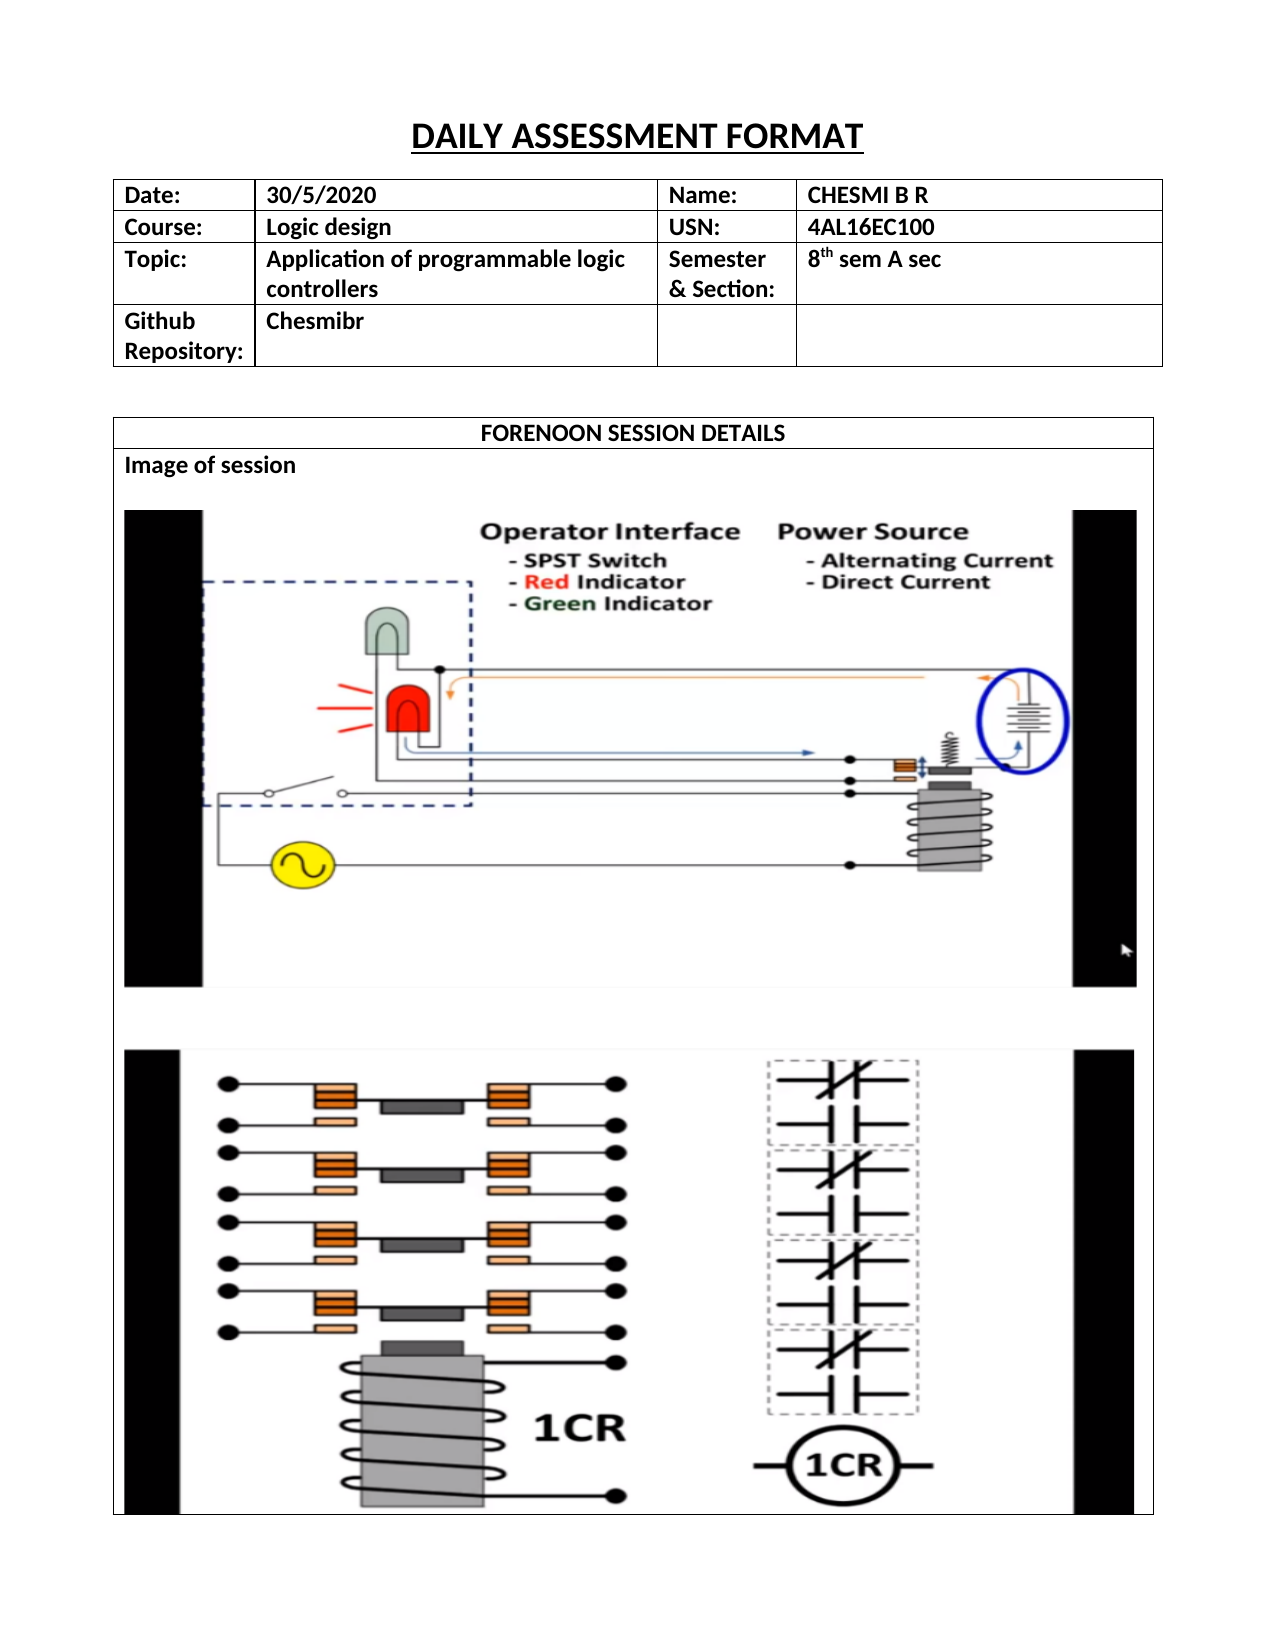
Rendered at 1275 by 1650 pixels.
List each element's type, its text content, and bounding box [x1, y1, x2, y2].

table_header CHESMI B R [797, 180, 1162, 210]
table_cell 4AL16EC100 [797, 211, 1162, 242]
table_cell Chesmibr [256, 305, 657, 366]
table_cell Semester & Section: [658, 243, 796, 304]
table_header Name: [658, 180, 796, 210]
table_cell [797, 305, 1162, 366]
table_cell 8th sem A sec [797, 243, 1162, 304]
picture [124, 1048, 1135, 1514]
table_header 30/5/2020 [256, 180, 657, 210]
picture [124, 510, 1137, 988]
table_cell Github Repository: [114, 305, 254, 366]
table_cell Image of session [114, 449, 1153, 1514]
table_header FORENOON SESSION DETAILS [114, 418, 1153, 448]
table_cell USN: [658, 211, 796, 242]
table_cell Course: [114, 211, 254, 242]
table_cell Application of programmable logic controllers [256, 243, 657, 304]
table_cell [658, 305, 796, 366]
table_cell Topic: [114, 243, 254, 304]
text DAILY ASSESSMENT FORMAT [112, 112, 1162, 158]
table_header Date: [114, 180, 254, 210]
table_cell Logic design [256, 211, 657, 242]
